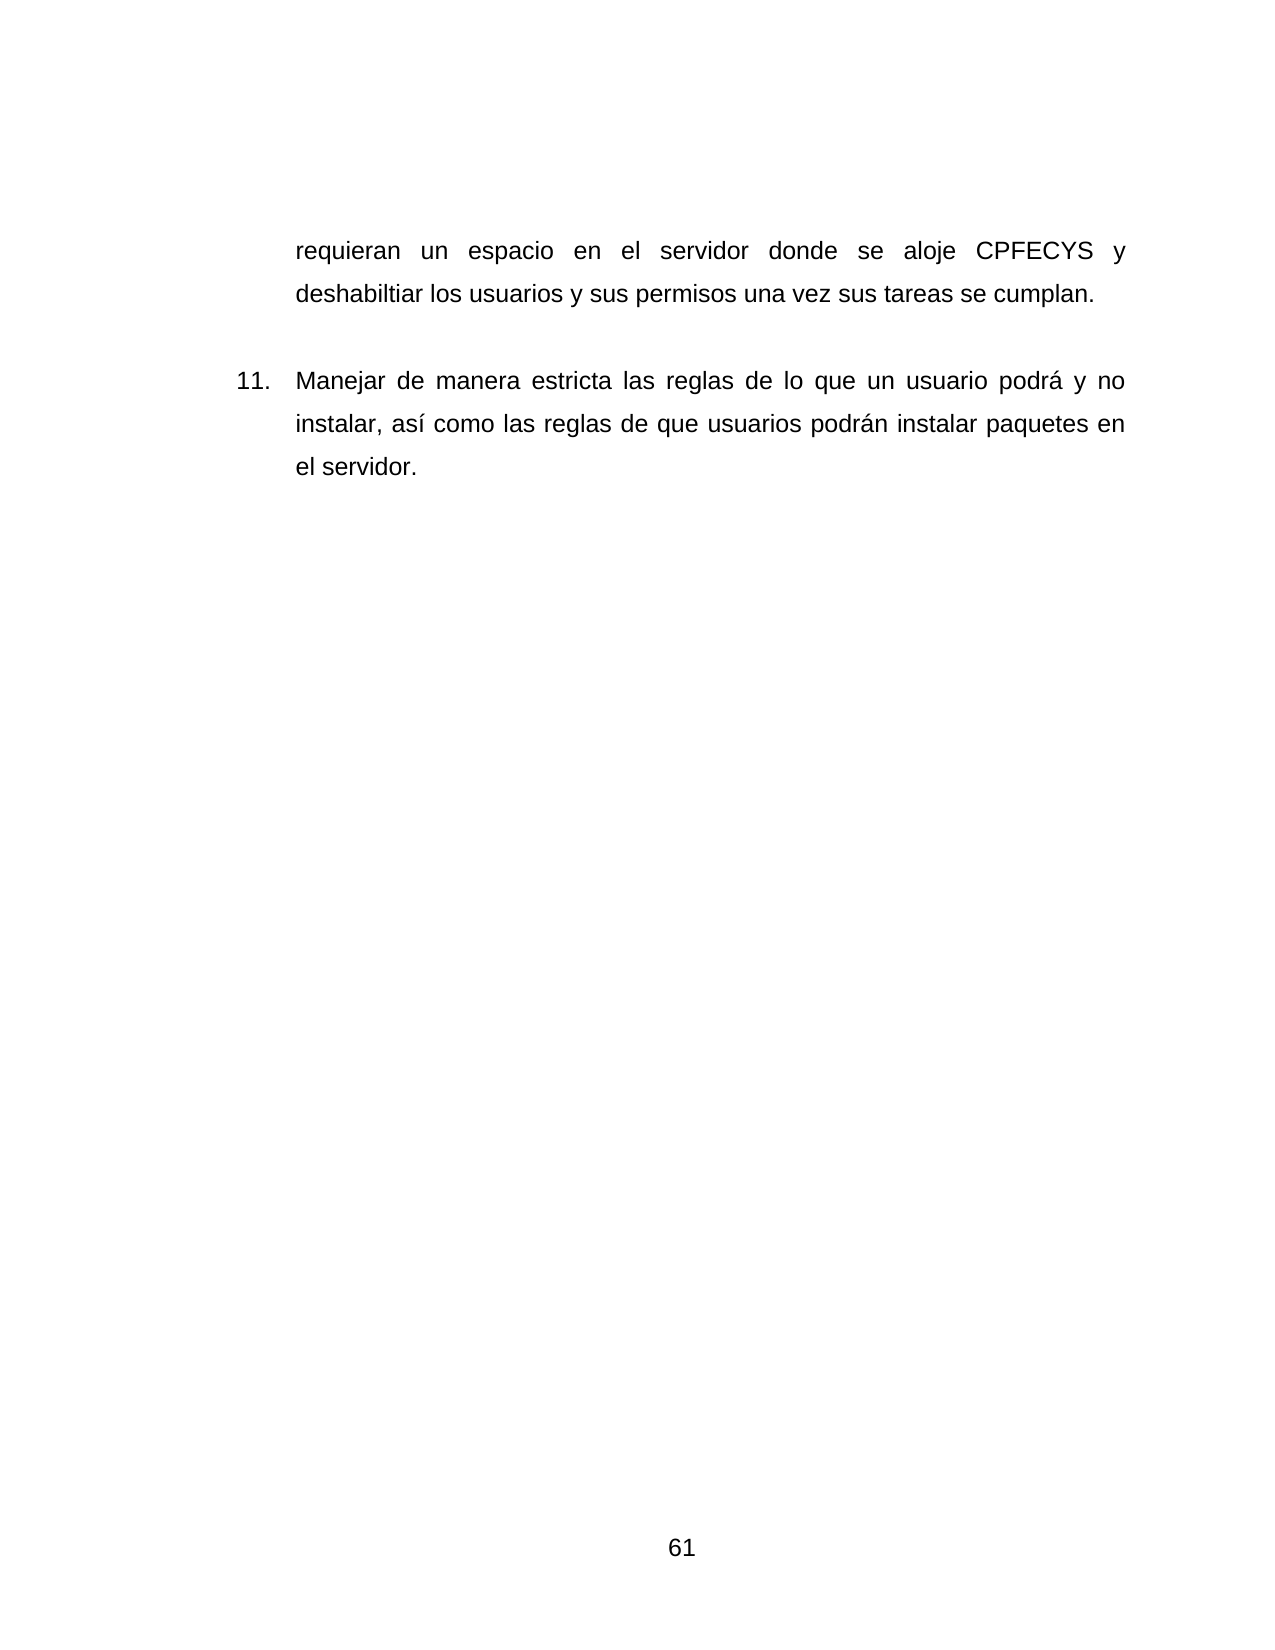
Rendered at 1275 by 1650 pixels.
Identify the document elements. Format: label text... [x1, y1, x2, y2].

text Manejar de manera estricta las reglas de lo que un usuario podrá y no instalar, así como las reglas de que usuarios podrán instalar paquetes en el servidor. [236, 366, 1127, 481]
